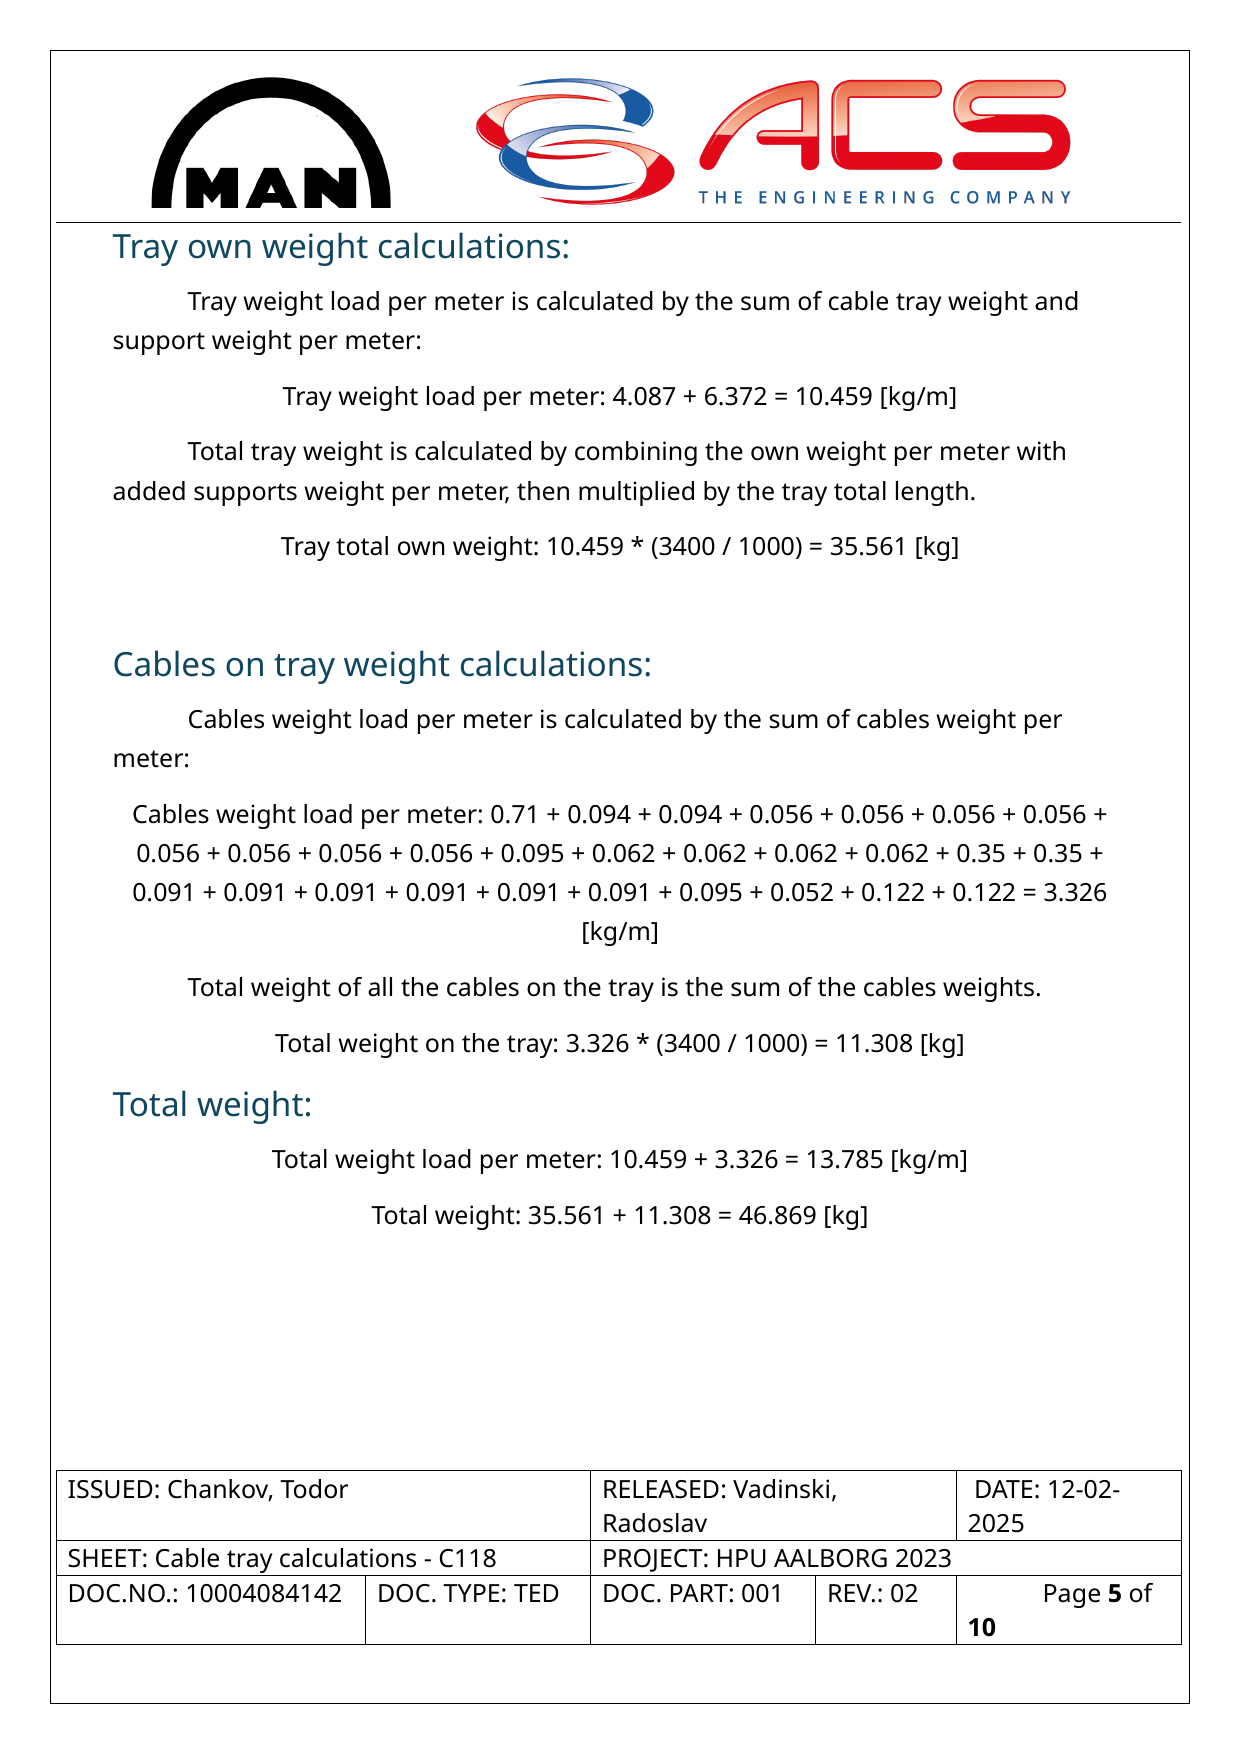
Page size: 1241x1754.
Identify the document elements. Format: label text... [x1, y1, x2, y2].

text Total weight: 35.561 + 11.308 = 46.869 [kg] [112, 1198, 1128, 1232]
subtitle Tray own weight calculations: [112, 223, 1128, 268]
text Cables weight load per meter: 0.71 + 0.094 + 0.094 + 0.056 + 0.056 + 0.056 + 0.056 + 0.056 + 0.056 + 0.056 + 0.056 + 0.095 + 0.062 + 0.062 + 0.062 + 0.062 + 0.35 + 0.35 + 0.091 + 0.091 + 0.091 + 0.091 + 0.091 + 0.091 + 0.095 + 0.052 + 0.122 + 0.122 = 3.326 [kg/m] [112, 796, 1128, 948]
text Cables weight load per meter is calculated by the sum of cables weight per meter: [112, 701, 1128, 774]
text Total weight load per meter: 10.459 + 3.326 = 13.785 [kg/m] [112, 1142, 1128, 1176]
text Tray weight load per meter: 4.087 + 6.372 = 10.459 [kg/m] [112, 378, 1128, 412]
text Tray weight load per meter is calculated by the sum of cable tray weight and support weight per meter: [112, 283, 1128, 356]
picture [475, 75, 1086, 211]
subtitle Cables on tray weight calculations: [112, 641, 1128, 686]
picture [151, 75, 391, 211]
text Total tray weight is calculated by combining the own weight per meter with added supports weight per meter, then multiplied by the tray total length. [112, 434, 1128, 507]
text Total weight of all the cables on the tray is the sum of the cables weights. [112, 969, 1128, 1004]
text Tray total own weight: 10.459 * (3400 / 1000) = 35.561 [kg] [112, 529, 1128, 563]
text Total weight on the tray: 3.326 * (3400 / 1000) = 11.308 [kg] [112, 1025, 1128, 1059]
subtitle Total weight: [112, 1081, 1128, 1127]
